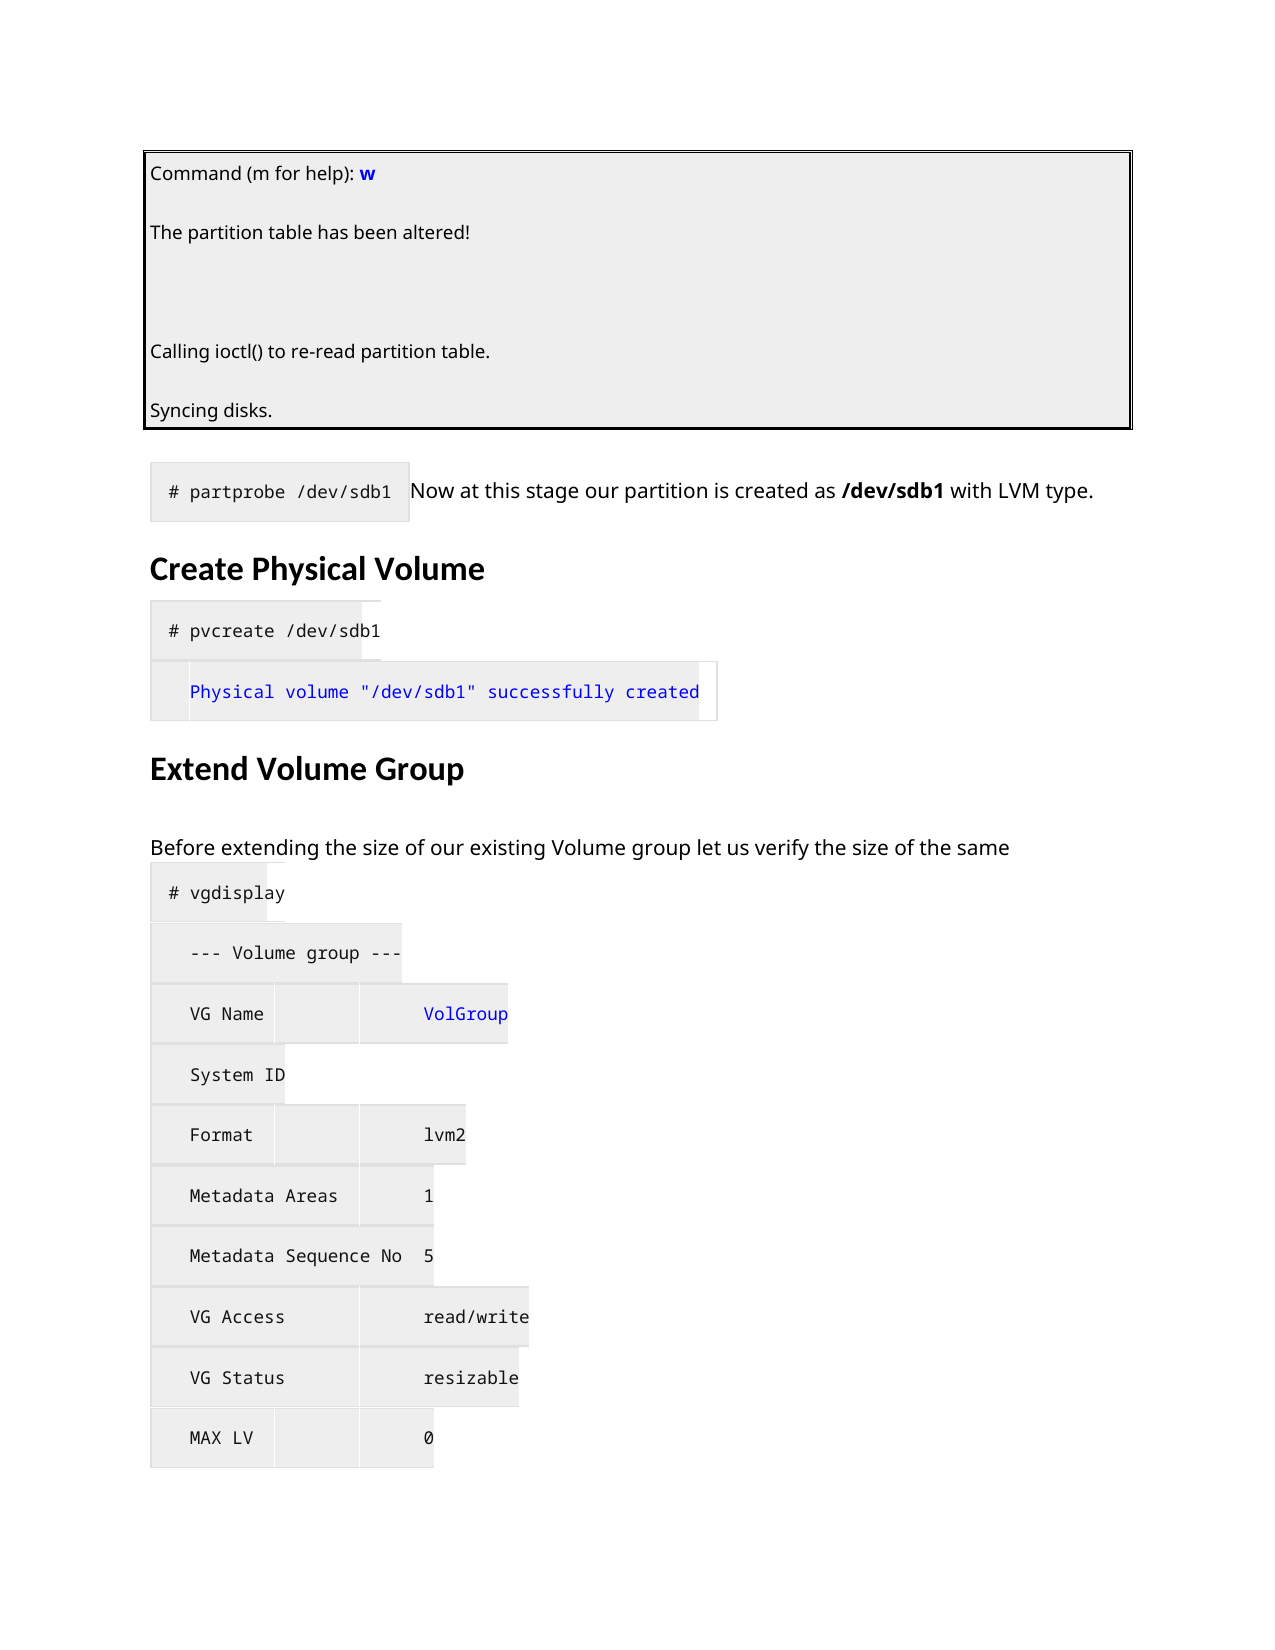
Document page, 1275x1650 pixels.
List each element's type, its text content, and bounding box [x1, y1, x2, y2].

text # partprobe /dev/sdb1Now at this stage our partition is created as /dev/sdb1 with LVM type. [410, 462, 1125, 522]
text Command (m for help): w [146, 153, 1129, 186]
text Syncing disks. [146, 387, 1129, 427]
text Calling ioctl() to re-read partition table. [146, 328, 1129, 364]
text Create Physical Volume [150, 547, 1125, 589]
text # pvcreate /dev/sdb1 Physical volume "/dev/sdb1" successfully created [362, 600, 1125, 721]
text Extend Volume Group [150, 746, 1125, 788]
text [150, 799, 1125, 1468]
text The partition table has been altered! [146, 209, 1129, 245]
